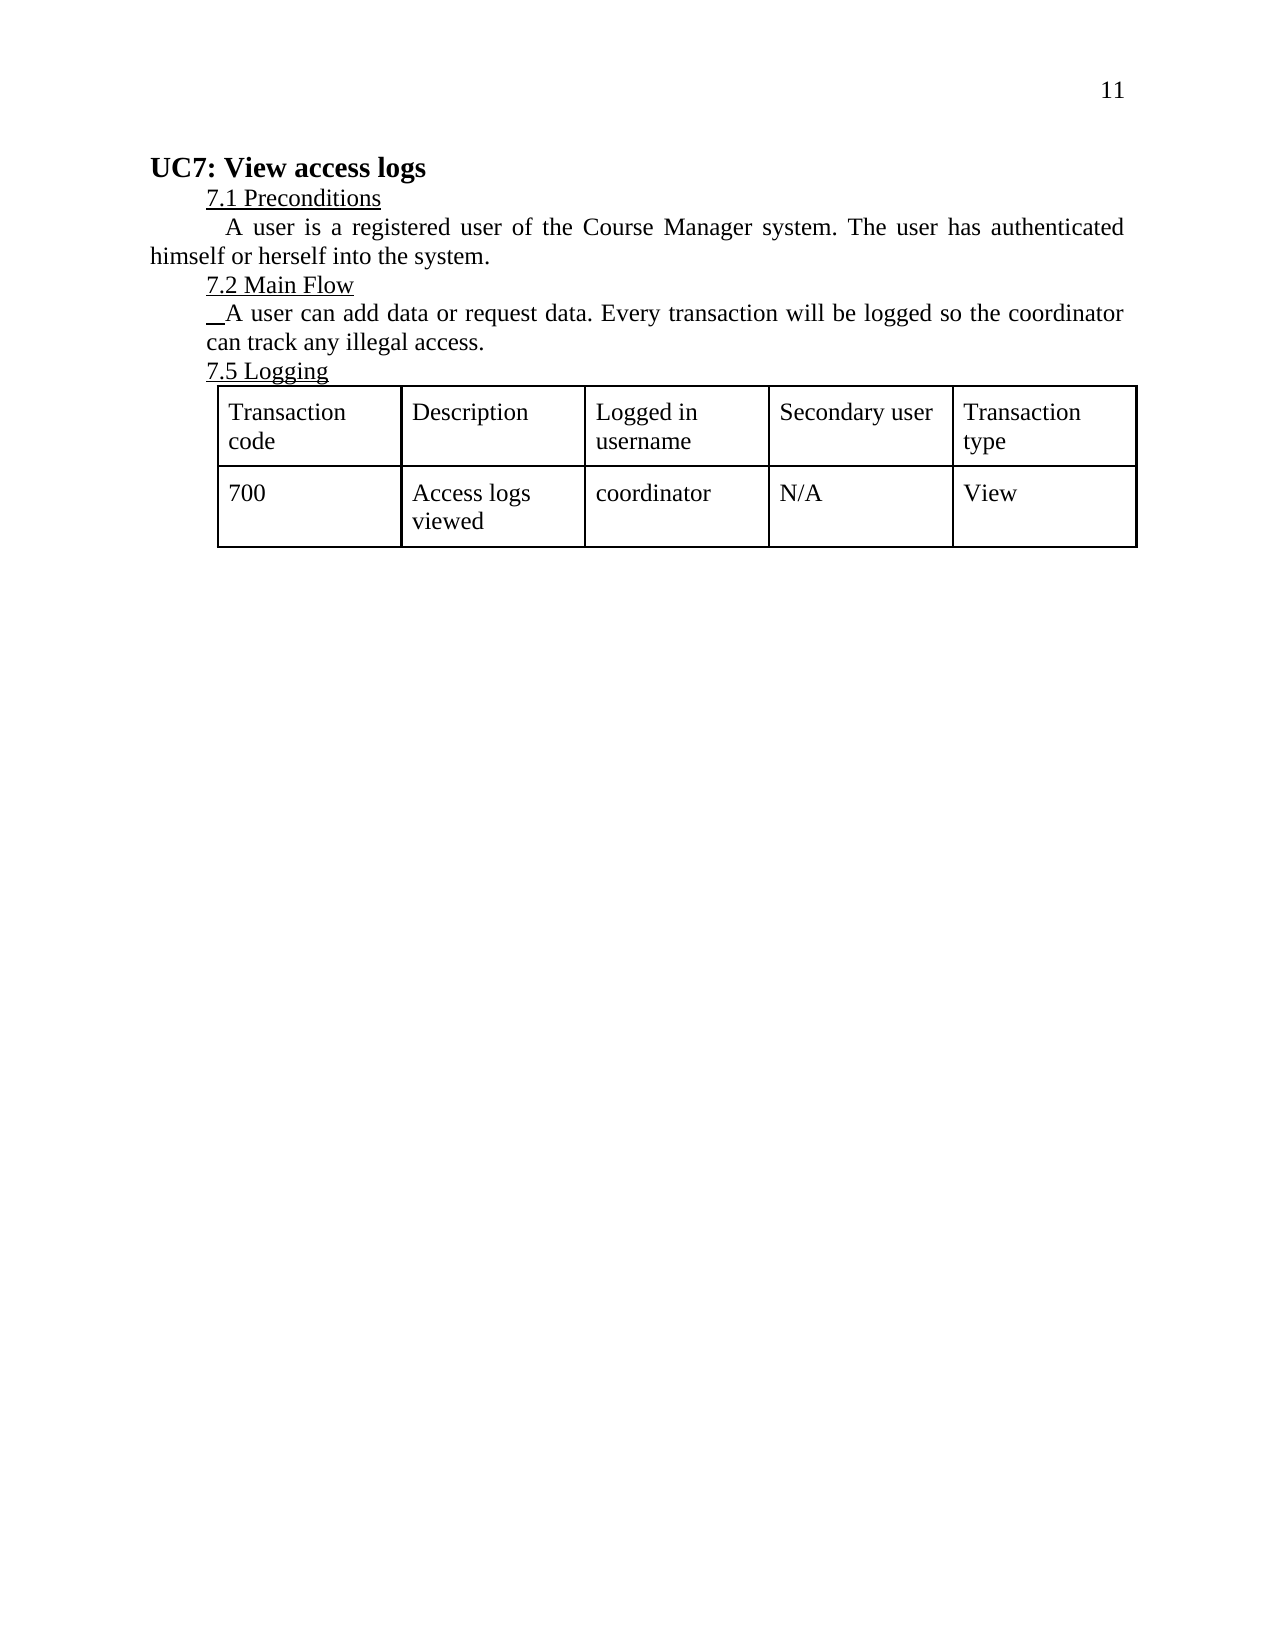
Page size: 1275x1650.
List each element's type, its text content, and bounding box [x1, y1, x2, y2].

table_cell Access logs viewed [403, 467, 584, 546]
text 7.2 Main Flow [206, 270, 1125, 298]
table_header Transaction code [219, 387, 400, 465]
table_header Logged in username [586, 387, 768, 465]
text 7.5 Logging [206, 356, 1125, 385]
table_header Secondary user [770, 387, 952, 465]
table_cell View [954, 467, 1135, 546]
table_cell 700 [219, 467, 400, 546]
text A user can add data or request data. Every transaction will be logged so the coordinator can track any illegal access. [206, 298, 1125, 356]
text 7.1 Preconditions [206, 183, 1125, 212]
table_header Transaction type [954, 387, 1135, 465]
table_header Description [403, 387, 584, 465]
subtitle UC7: View access logs [150, 150, 1125, 183]
text A user is a registered user of the Course Manager system. The user has authenticated himself or herself into the system. [150, 212, 1125, 270]
table_cell coordinator [586, 467, 768, 546]
table_cell N/A [770, 467, 952, 546]
